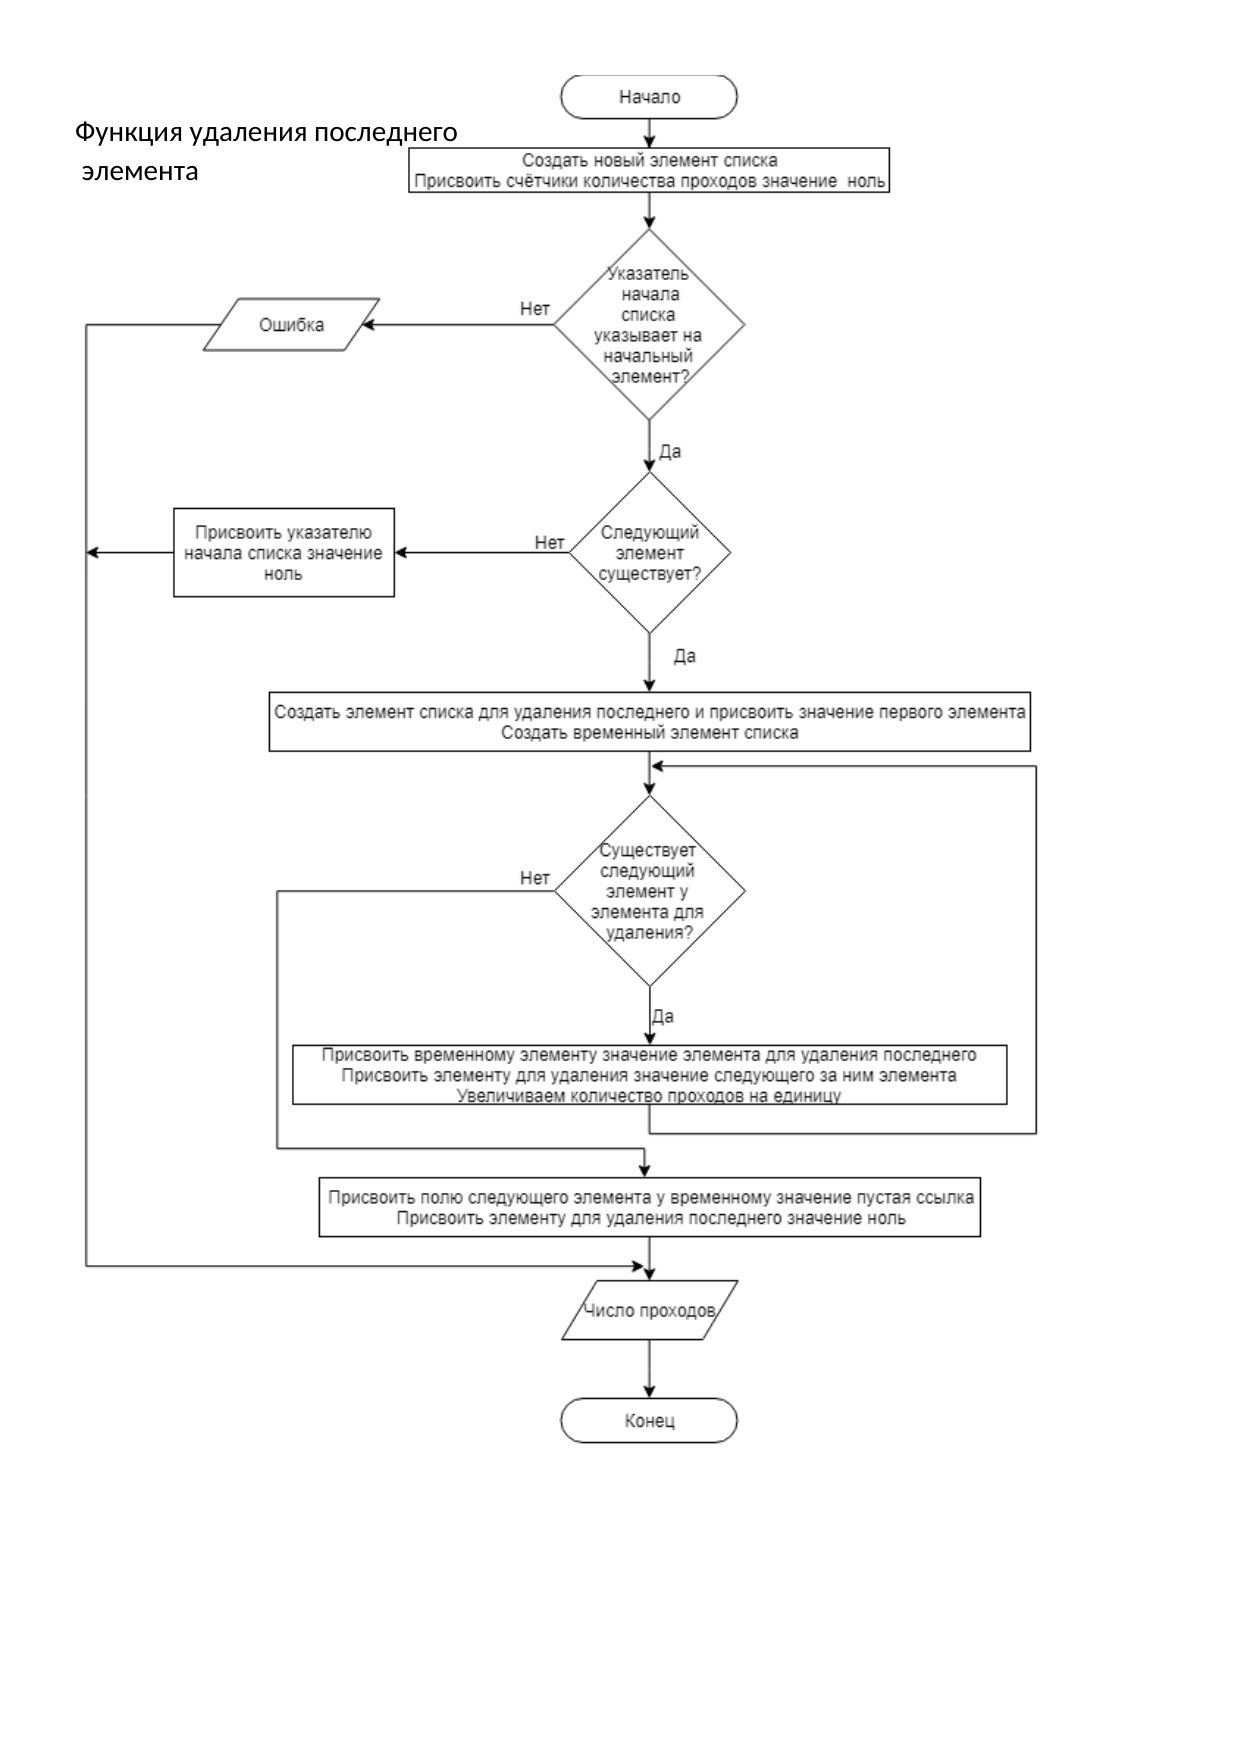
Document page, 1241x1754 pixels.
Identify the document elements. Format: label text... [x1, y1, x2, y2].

text Функция удаления последнего [75, 113, 1165, 149]
picture [75, 75, 1049, 113]
text элемента [75, 152, 1165, 187]
picture [75, 187, 1049, 1445]
